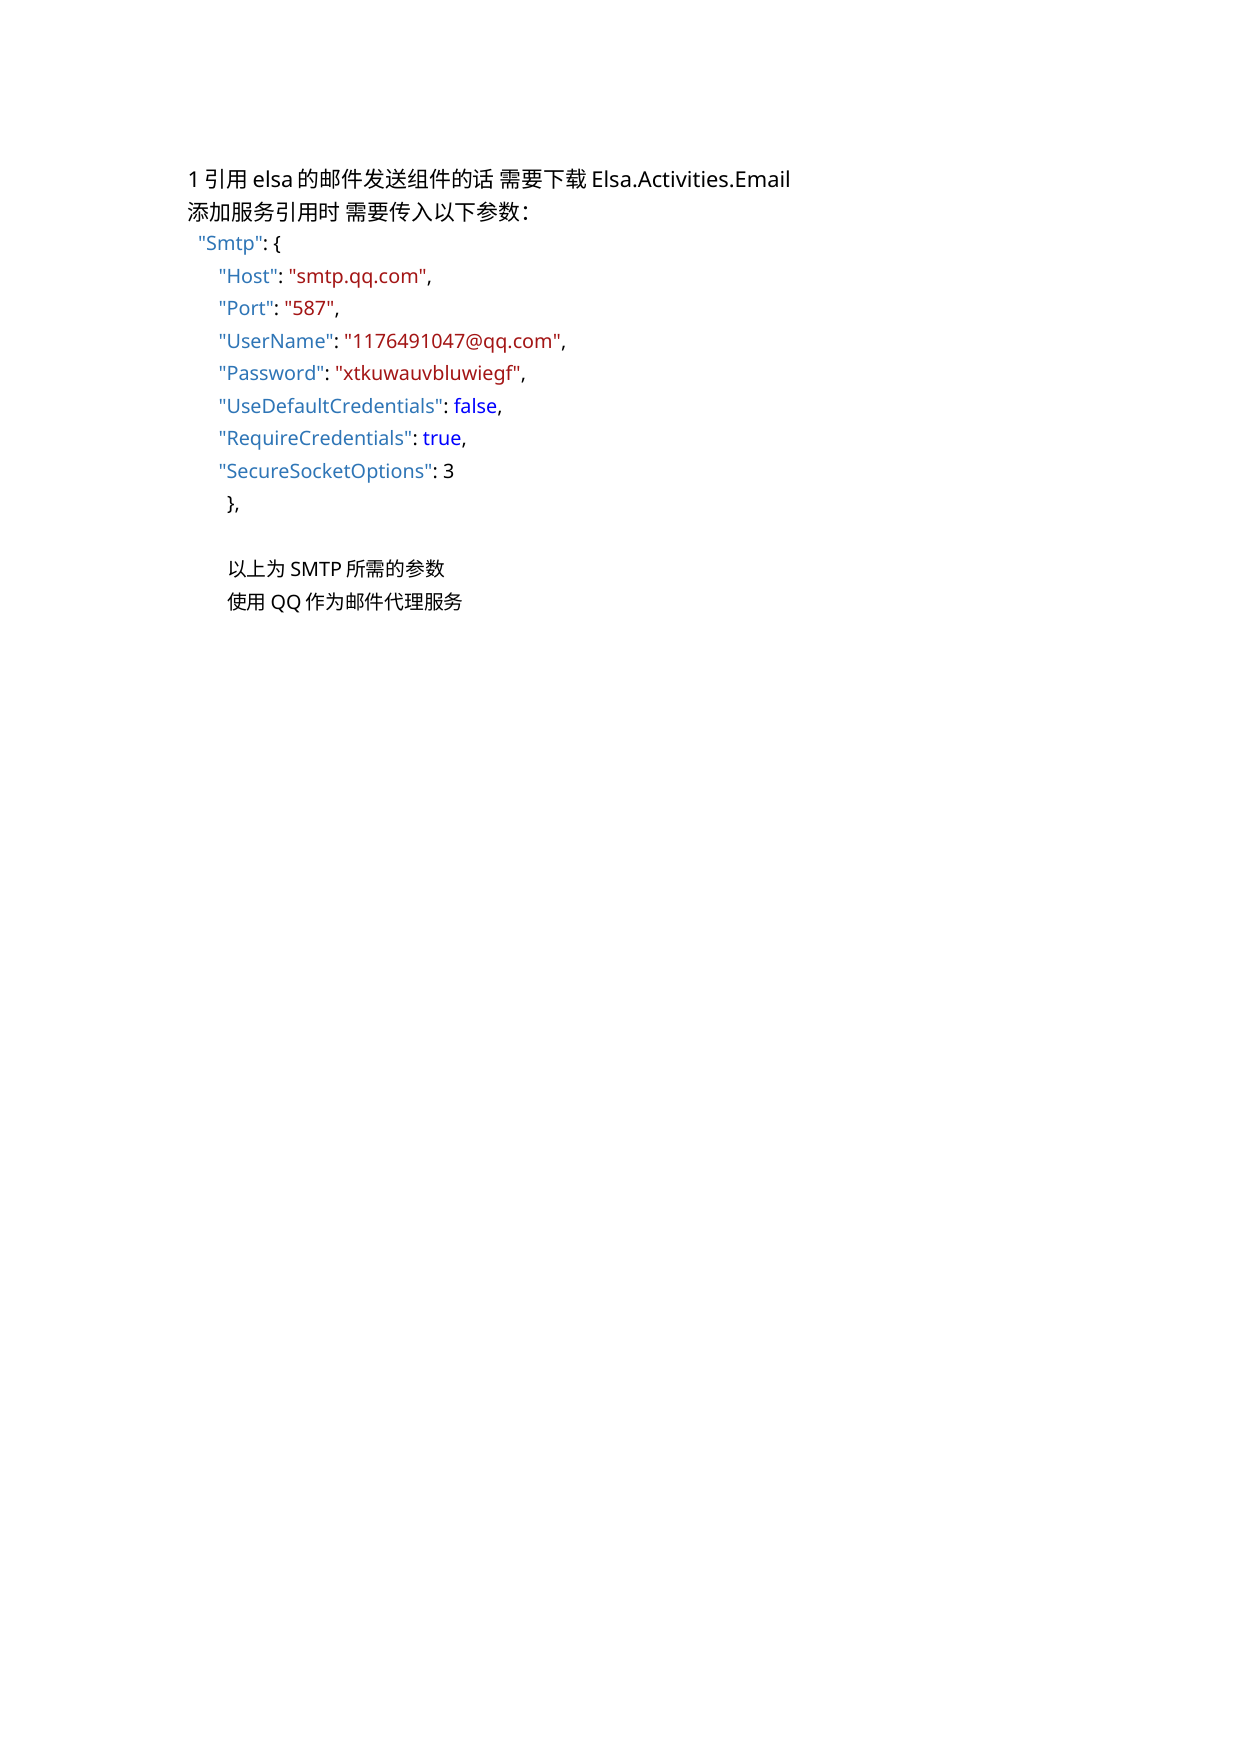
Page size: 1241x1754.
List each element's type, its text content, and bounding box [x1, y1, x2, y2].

text "Password": "xtkuwauvbluwiegf", [187, 357, 1053, 389]
text }, [187, 487, 1053, 519]
text "UseDefaultCredentials": false, [187, 389, 1053, 422]
text 以上为SMTP所需的参数 [187, 552, 1053, 584]
text "Smtp": { [187, 227, 1053, 259]
text 使用QQ作为邮件代理服务 [187, 584, 1053, 617]
text "Host": "smtp.qq.com", [187, 259, 1053, 292]
text "RequireCredentials": true, [187, 422, 1053, 454]
text 1引用elsa的邮件发送组件的话 需要下载Elsa.Activities.Email [187, 162, 1053, 194]
text "UserName": "1176491047@qq.com", [187, 324, 1053, 357]
text "SecureSocketOptions": 3 [187, 454, 1053, 487]
text "Port": "587", [187, 292, 1053, 324]
text 添加服务引用时 需要传入以下参数： [187, 194, 1053, 227]
